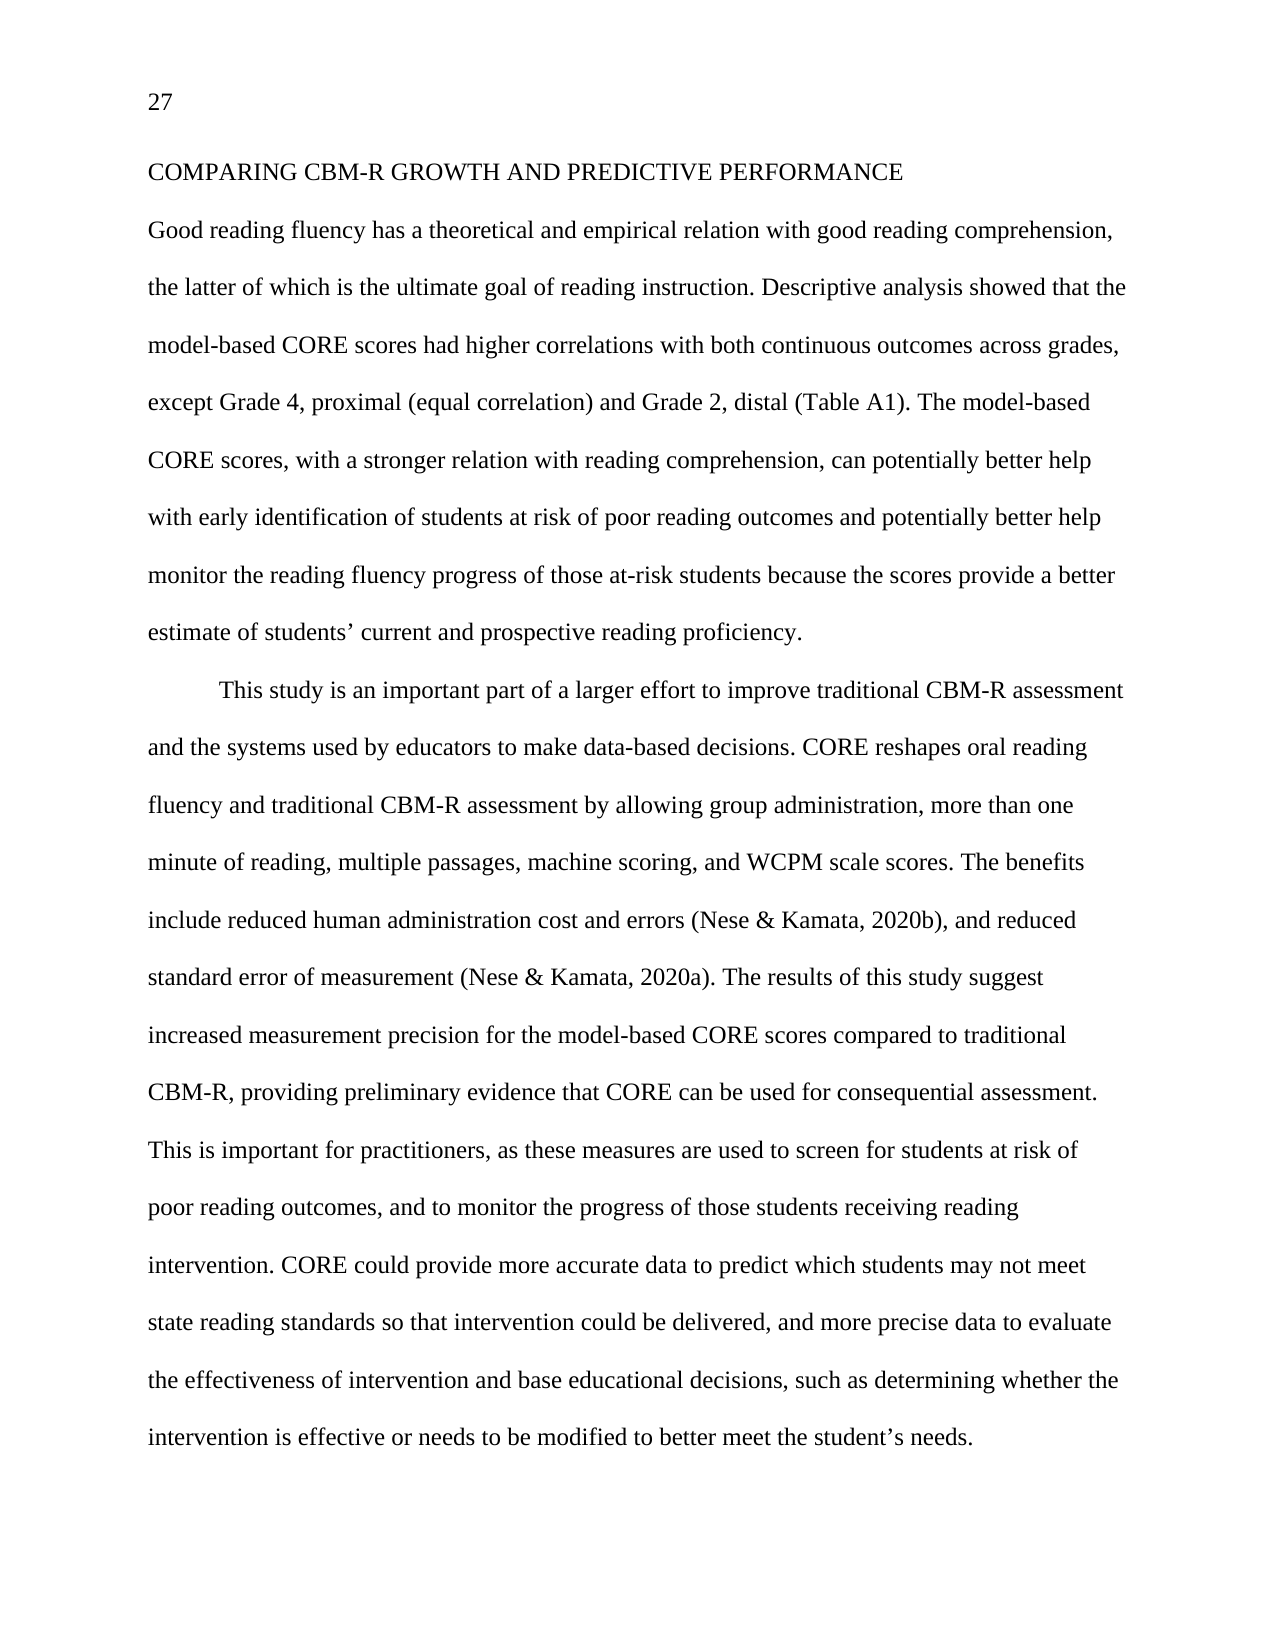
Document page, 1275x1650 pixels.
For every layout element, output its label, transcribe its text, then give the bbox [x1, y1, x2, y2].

text This study is an important part of a larger effort to improve traditional CBM-R assessment and the systems used by educators to make data-based decisions. CORE reshapes oral reading fluency and traditional CBM-R assessment by allowing group administration, more than one minute of reading, multiple passages, machine scoring, and WCPM scale scores. The benefits include reduced human administration cost and errors (Nese & Kamata, 2020b), and reduced standard error of measurement (Nese & Kamata, 2020a). The results of this study suggest increased measurement precision for the model-based CORE scores compared to traditional CBM-R, providing preliminary evidence that CORE can be used for consequential assessment. This is important for practitioners, as these measures are used to screen for students at risk of poor reading outcomes, and to monitor the progress of those students receiving reading intervention. CORE could provide more accurate data to predict which students may not meet state reading standards so that intervention could be delivered, and more precise data to evaluate the effectiveness of intervention and base educational decisions, such as determining whether the intervention is effective or needs to be modified to better meet the student’s needs. [148, 675, 1127, 1451]
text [148, 215, 1127, 646]
